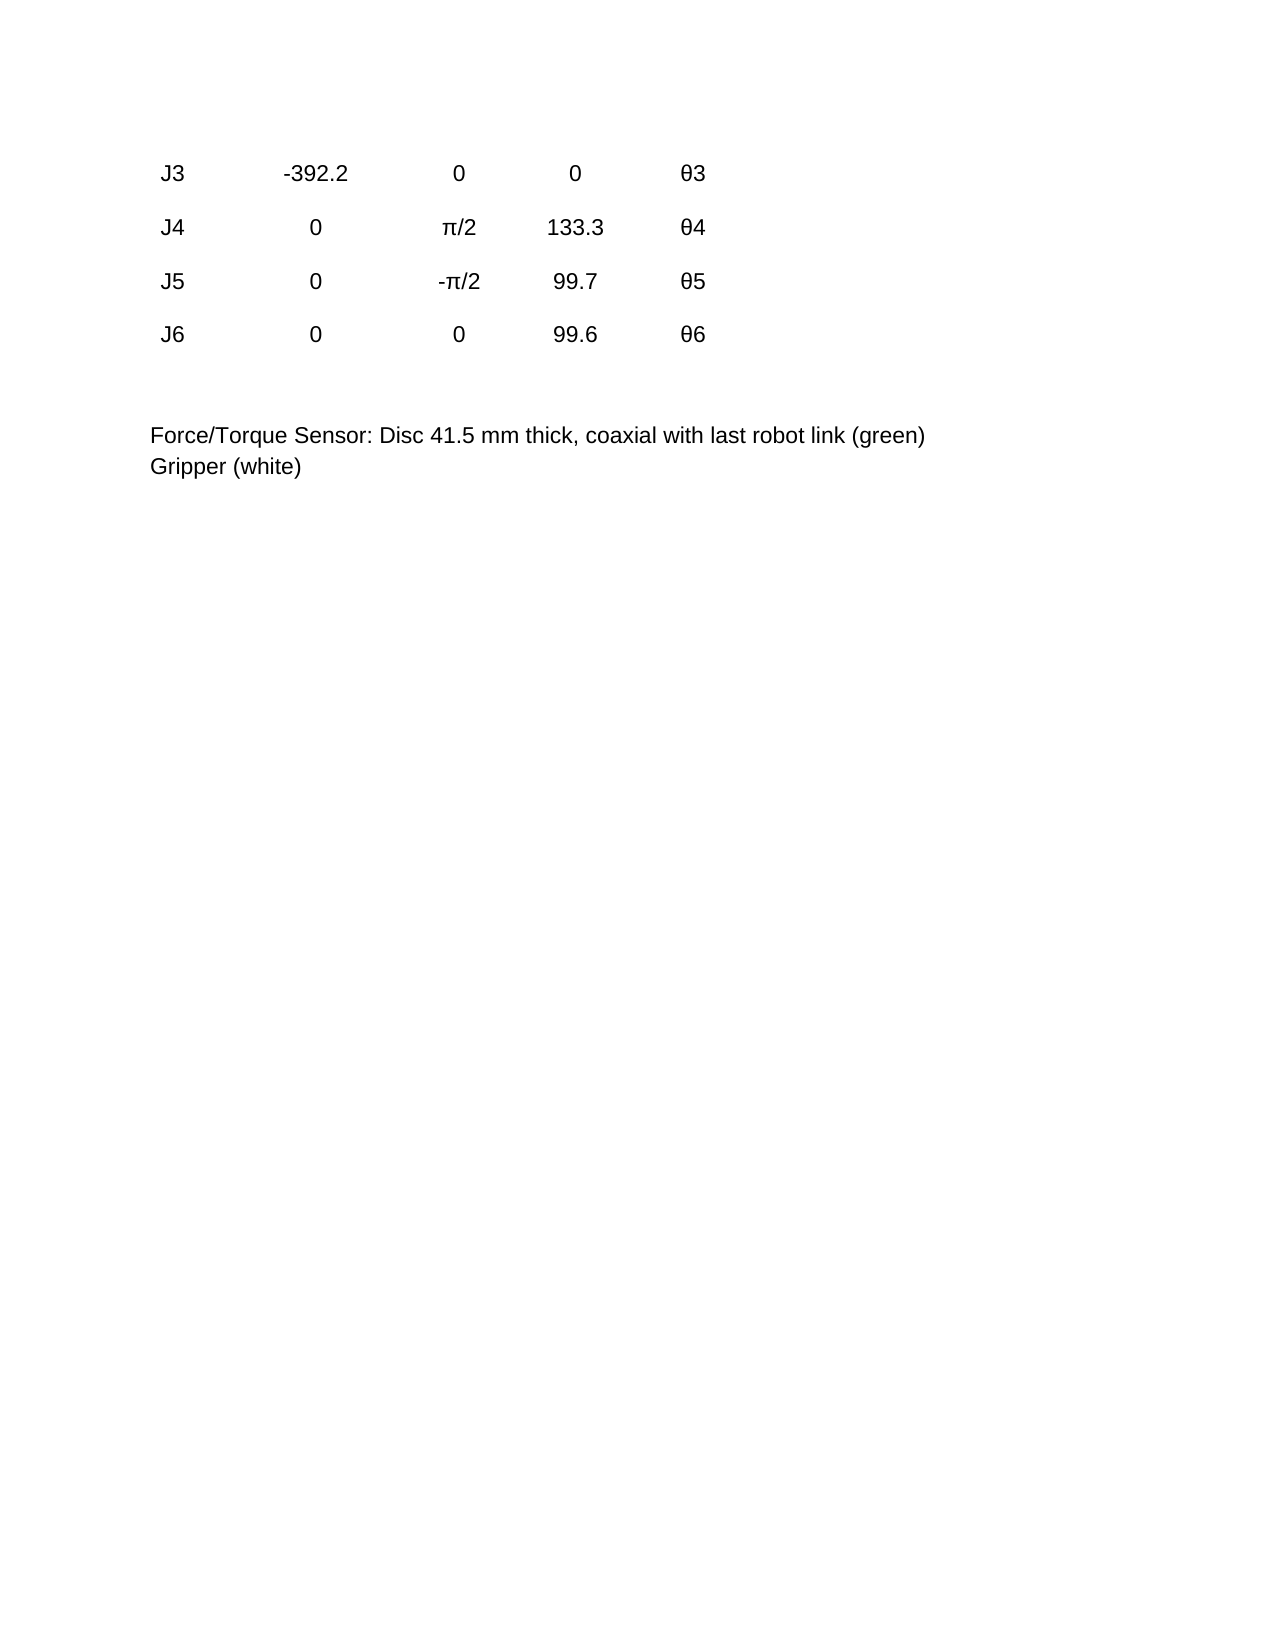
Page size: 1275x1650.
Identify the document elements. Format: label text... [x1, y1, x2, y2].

table_cell θ5 [635, 257, 751, 311]
table_cell 0 [229, 311, 403, 422]
table_cell J3 [150, 150, 228, 204]
table_cell 133.3 [516, 204, 635, 257]
table_cell 0 [516, 150, 635, 204]
table_cell -π/2 [403, 257, 516, 311]
table_cell -392.2 [229, 150, 403, 204]
table_cell J4 [150, 204, 228, 257]
table_cell π/2 [403, 204, 516, 257]
table_cell 99.6 [516, 311, 635, 422]
table_cell θ6 [635, 311, 751, 422]
text Force/Torque Sensor: Disc 41.5 mm thick, coaxial with last robot link (green) [150, 422, 1125, 449]
table_cell 0 [229, 257, 403, 311]
table_cell J5 [150, 257, 228, 311]
table_cell 0 [403, 311, 516, 422]
text Gripper (white) [150, 453, 1125, 479]
table_cell θ4 [635, 204, 751, 257]
table_cell 0 [229, 204, 403, 257]
table_cell 99.7 [516, 257, 635, 311]
table_cell θ3 [635, 150, 751, 204]
table_cell 0 [403, 150, 516, 204]
table_cell J6 [150, 311, 228, 422]
